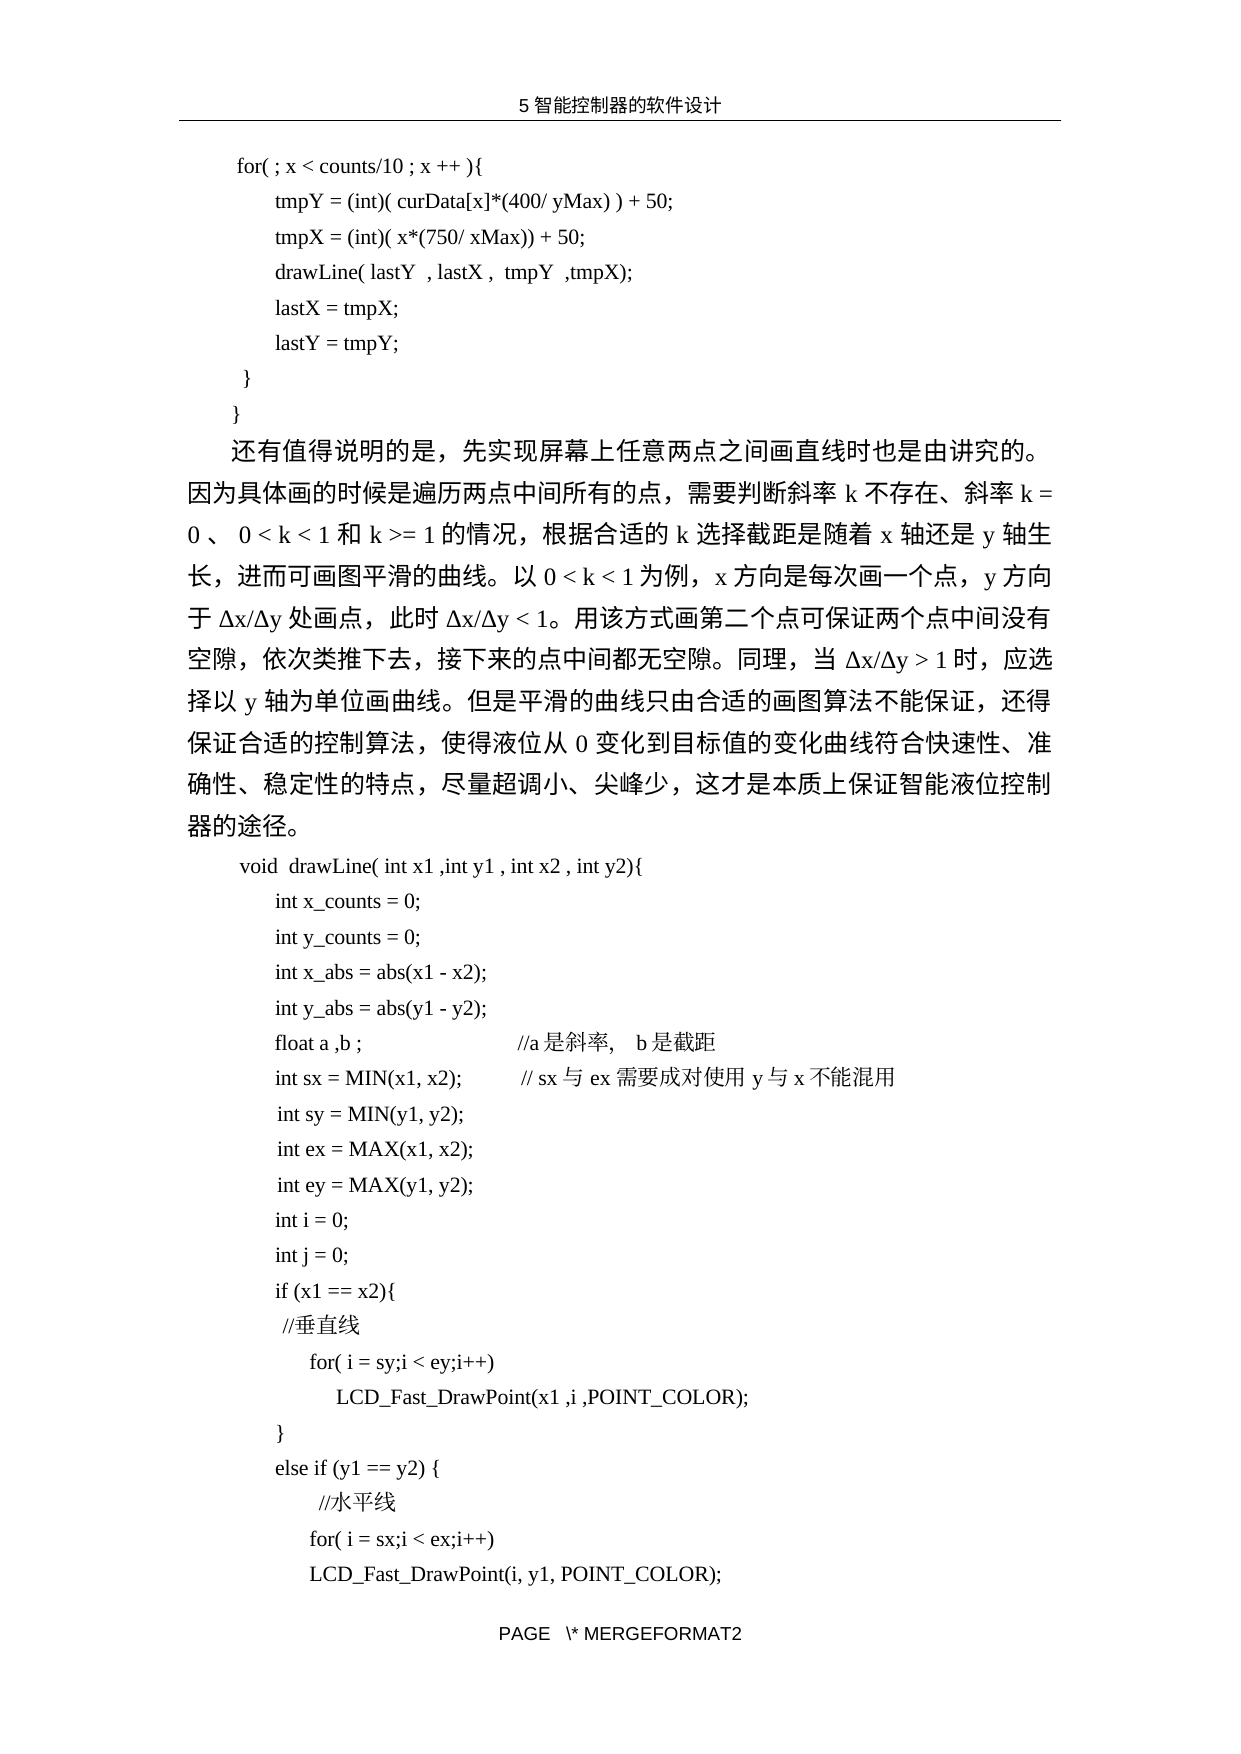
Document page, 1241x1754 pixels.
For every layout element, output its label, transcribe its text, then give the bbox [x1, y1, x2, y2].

text for( i = sx;i < ex;i++) [187, 1523, 1053, 1552]
text lastX = tmpX; [187, 292, 1053, 321]
text tmpX = (int)( x*(750/ xMax)) + 50; [187, 221, 1053, 250]
text lastY = tmpY; [187, 327, 1053, 356]
text int i = 0; [187, 1204, 1053, 1233]
text int sx = MIN(x1, x2); // sx 与 ex 需要成对使用 y与x不能混用 [187, 1062, 1053, 1092]
text int sy = MIN(y1, y2); [187, 1098, 1053, 1127]
text int j = 0; [187, 1239, 1053, 1269]
text for( ; x < counts/10 ; x ++ ){ [187, 150, 1053, 179]
text LCD_Fast_DrawPoint(i, y1, POINT_COLOR); [187, 1558, 1053, 1588]
text drawLine( lastY , lastX , tmpY ,tmpX); [187, 256, 1053, 286]
text void drawLine( int x1 ,int y1 , int x2 , int y2){ [187, 850, 1053, 879]
text int x_counts = 0; [187, 885, 1053, 915]
text float a ,b ; //a是斜率， b是截距 [187, 1027, 1053, 1056]
text if (x1 == x2){ [187, 1275, 1053, 1304]
text else if (y1 == y2) { [187, 1452, 1053, 1481]
text //垂直线 [187, 1310, 1053, 1340]
text } [187, 362, 1053, 392]
text int y_counts = 0; [187, 921, 1053, 950]
text } [187, 398, 1053, 427]
text int x_abs = abs(x1 - x2); [187, 956, 1053, 986]
text int ey = MAX(y1, y2); [187, 1169, 1053, 1198]
text //水平线 [187, 1487, 1053, 1517]
text 还有值得说明的是，先实现屏幕上任意两点之间画直线时也是由讲究的。因为具体画的时候是遍历两点中间所有的点，需要判断斜率 k 不存在、斜率 k = 0 、 0 < k < 1 和 k >= 1的情况，根据合适的 k 选择截距是随着 x 轴还是 y 轴生长，进而可画图平滑的曲线。以 0 < k < 1为例，x 方向是每次画一个点，y 方向于 Δx/Δy 处画点，此时 Δx/Δy < 1。用该方式画第二个点可保证两个点中间没有空隙，依次类推下去，接下来的点中间都无空隙。同理，当 Δx/Δy > 1时，应选择以 y 轴为单位画曲线。但是平滑的曲线只由合适的画图算法不能保证，还得保证合适的控制算法，使得液位从 0 变化到目标值的变化曲线符合快速性、准确性、稳定性的特点，尽量超调小、尖峰少，这才是本质上保证智能液位控制器的途径。 [187, 427, 1053, 844]
text int ex = MAX(x1, x2); [187, 1133, 1053, 1163]
text tmpY = (int)( curData[x]*(400/ yMax) ) + 50; [187, 185, 1053, 215]
text for( i = sy;i < ey;i++) [187, 1346, 1053, 1375]
text LCD_Fast_DrawPoint(x1 ,i ,POINT_COLOR); [187, 1381, 1053, 1411]
text int y_abs = abs(y1 - y2); [187, 992, 1053, 1021]
text } [187, 1417, 1053, 1446]
